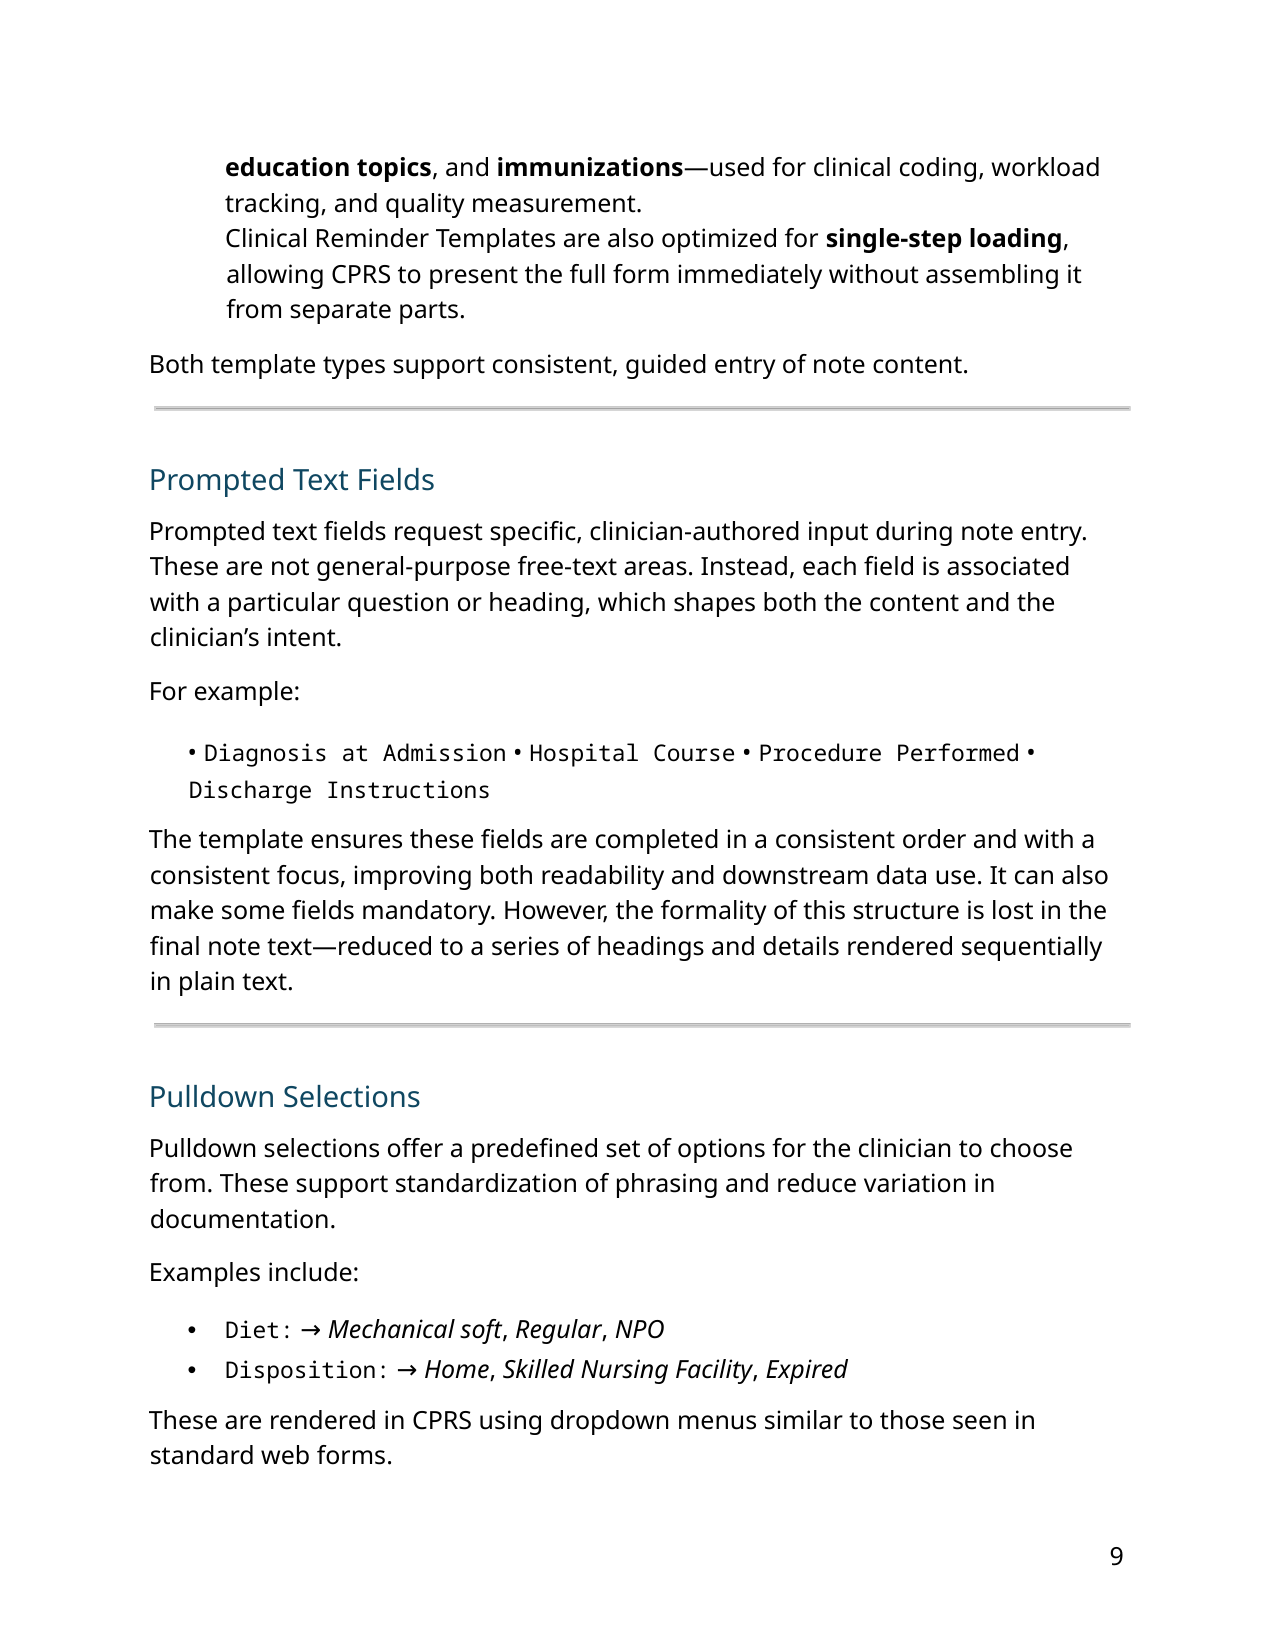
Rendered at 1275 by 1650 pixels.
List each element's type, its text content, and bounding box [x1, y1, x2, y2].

text Prompted text fields request specific, clinician-authored input during note entry. These are not general-purpose free-text areas. Instead, each field is associated with a particular question or heading, which shapes both the content and the clinician’s intent. [148, 514, 1125, 654]
text • Diagnosis at Admission • Hospital Course • Procedure Performed • Discharge Instructions [187, 735, 1130, 806]
text Clinical Reminder Templates are also optimized for single-step loading, allowing CPRS to present the full form immediately without assembling it from separate parts. [225, 221, 1125, 326]
text Pulldown selections offer a predefined set of options for the clinician to choose from. These support standardization of phrasing and reduce variation in documentation. [148, 1131, 1125, 1236]
list Diet: → Mechanical soft, Regular, NPO [187, 1311, 1130, 1346]
picture [153, 1023, 1131, 1028]
text For example: [148, 673, 1125, 707]
list Disposition: → Home, Skilled Nursing Facility, Expired [187, 1352, 1130, 1386]
text Both template types support consistent, guided entry of note content. [148, 347, 1125, 381]
text The template ensures these fields are completed in a consistent order and with a consistent focus, improving both readability and downstream data use. It can also make some fields mandatory. However, the formality of this structure is lost in the final note text—reduced to a series of headings and details rendered sequentially in plain text. [148, 822, 1125, 998]
text These are rendered in CPRS using dropdown menus similar to those seen in standard web forms. [148, 1402, 1125, 1472]
text Examples include: [148, 1254, 1125, 1288]
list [187, 150, 1125, 219]
picture [153, 406, 1131, 411]
subtitle Prompted Text Fields [148, 459, 1125, 498]
subtitle Pulldown Selections [148, 1076, 1125, 1116]
